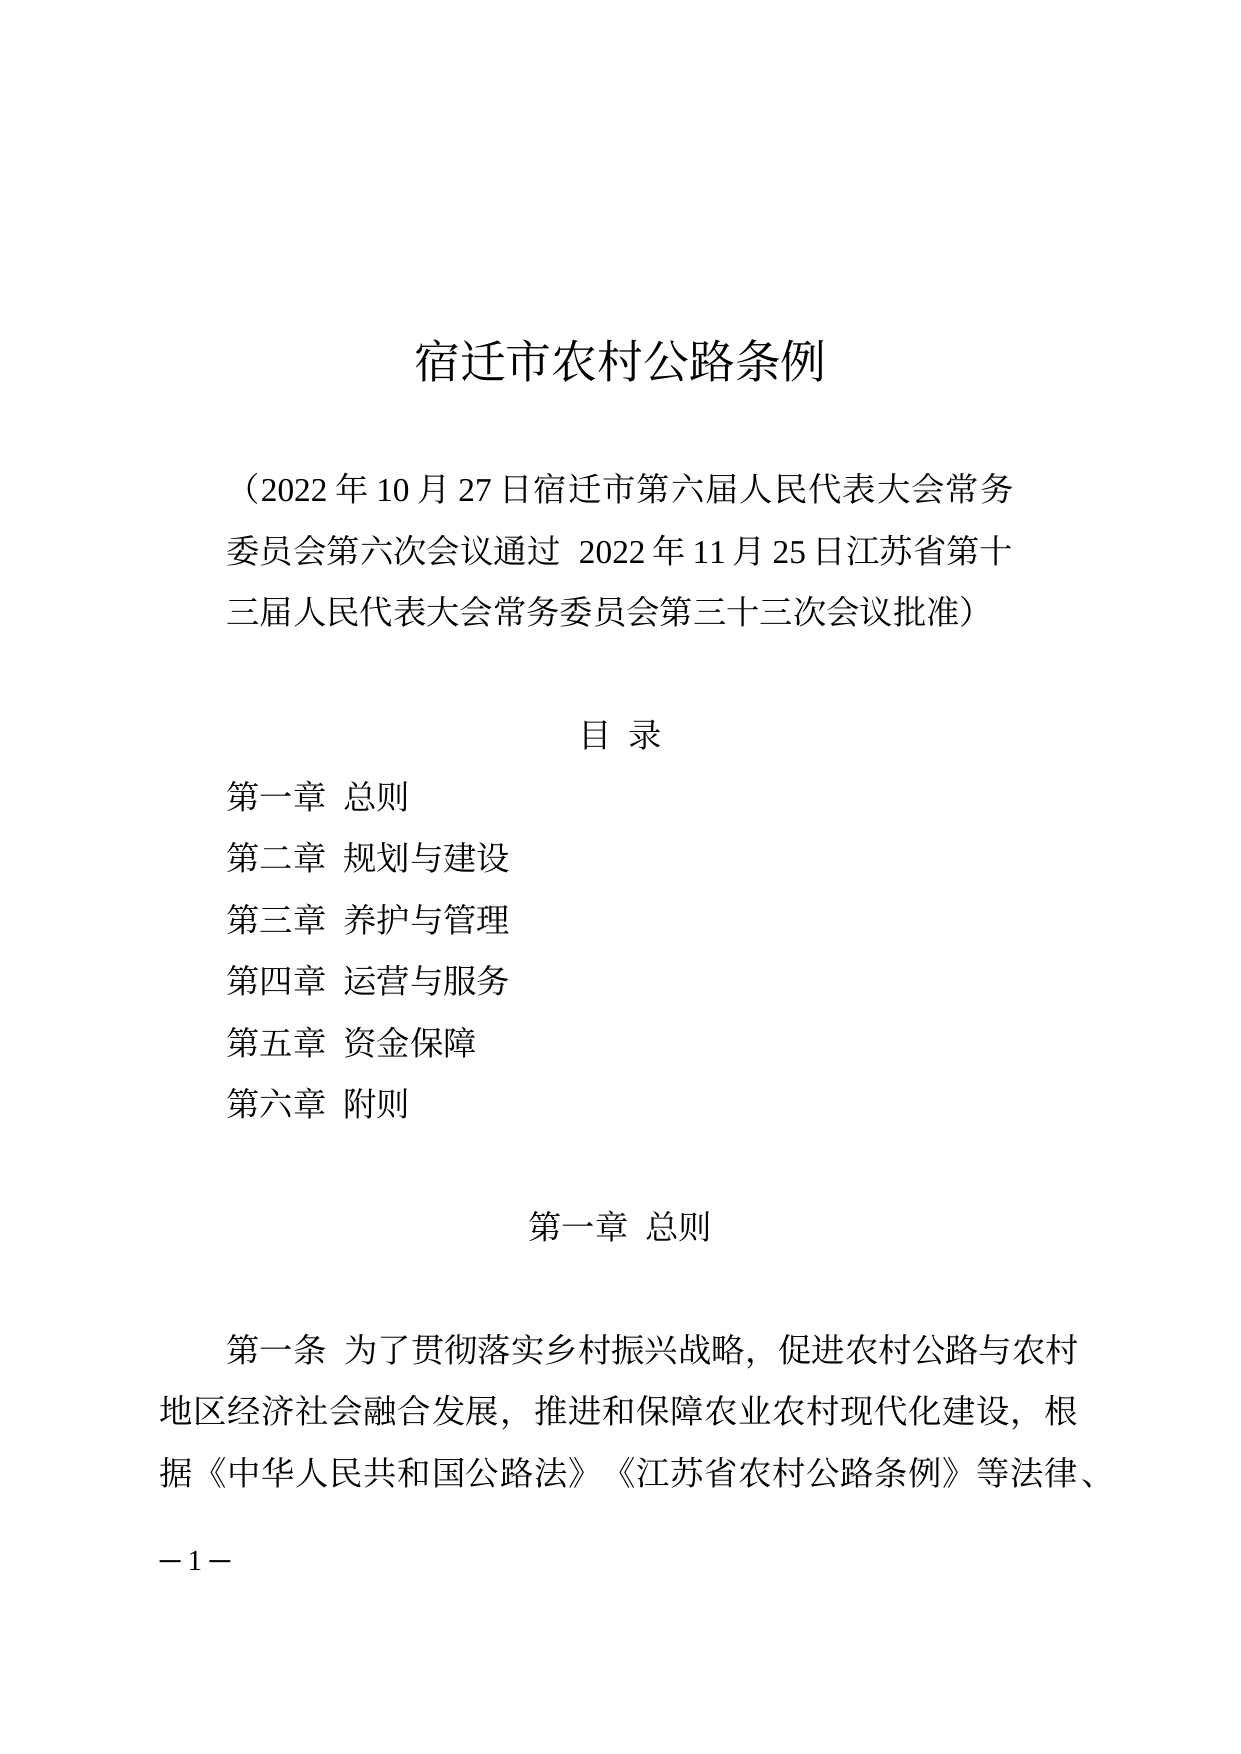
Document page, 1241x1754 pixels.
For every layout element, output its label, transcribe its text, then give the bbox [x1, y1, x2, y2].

text 宿迁市农村公路条例 [159, 330, 1081, 391]
text 第五章 资金保障 [159, 1006, 1081, 1067]
text （2022年10月27日宿迁市第六届人民代表大会常务委员会第六次会议通过 2022年11月25日江苏省第十三届人民代表大会常务委员会第三十三次会议批准） [226, 453, 1014, 637]
text 第一章 总则 [159, 1190, 1081, 1252]
text 第二章 规划与建设 [159, 821, 1081, 883]
text 第一章 总则 [159, 760, 1081, 821]
text 第三章 养护与管理 [159, 883, 1081, 944]
text 第六章 附则 [159, 1067, 1081, 1129]
text 第四章 运营与服务 [159, 944, 1081, 1006]
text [159, 1313, 1081, 1497]
text 目 录 [159, 698, 1081, 760]
